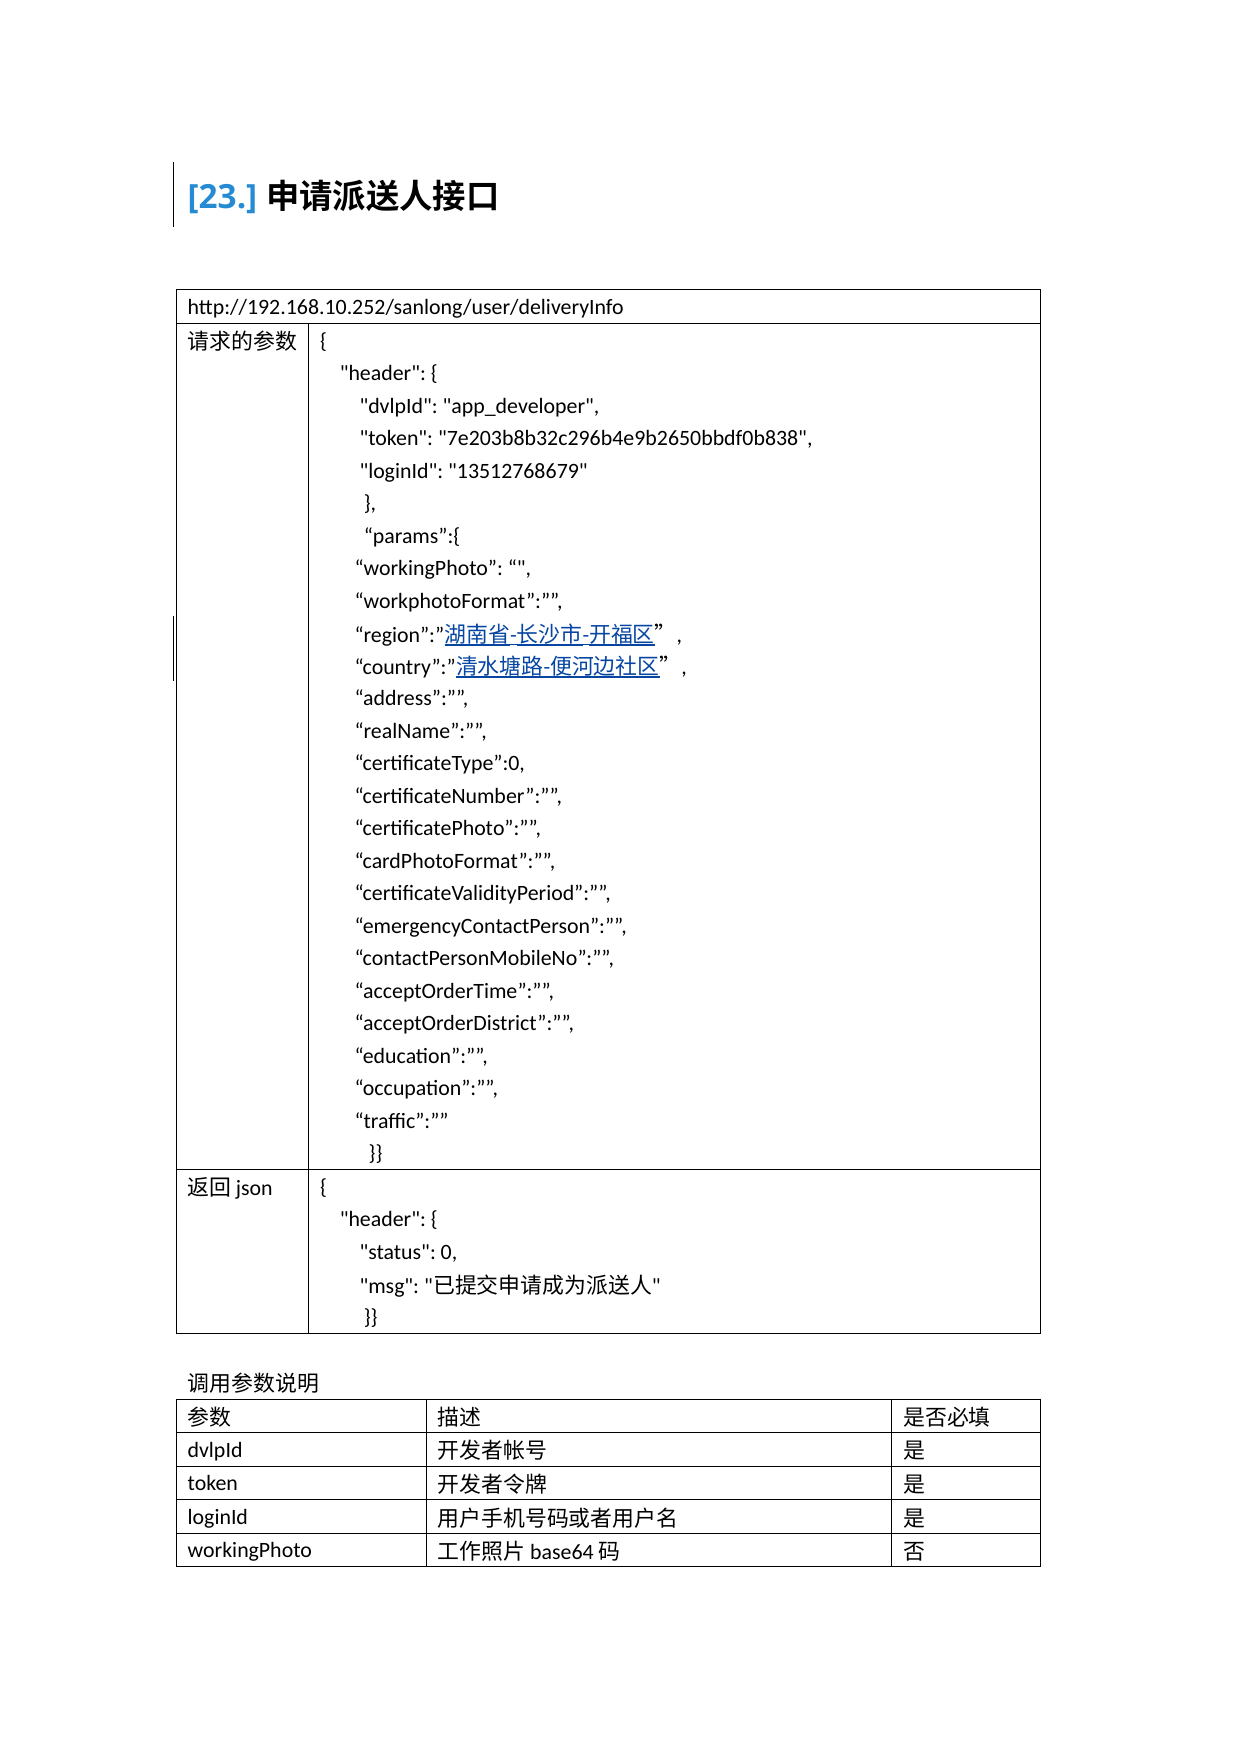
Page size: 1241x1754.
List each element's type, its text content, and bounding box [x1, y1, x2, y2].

table_header 参数 [177, 1400, 426, 1432]
table_cell 是 [892, 1467, 1040, 1499]
table_cell 是 [892, 1500, 1040, 1533]
table_cell 否 [892, 1534, 1040, 1566]
table_cell dvlpId [177, 1433, 426, 1466]
table_cell 开发者帐号 [427, 1433, 891, 1466]
table_cell 返回json [177, 1170, 308, 1332]
table_header http://192.168.10.252/sanlong/user/deliveryInfo [177, 290, 1040, 323]
table_header 是否必填 [892, 1400, 1040, 1432]
table_cell token [177, 1467, 426, 1499]
table_cell loginId [177, 1500, 426, 1533]
table_cell 请求的参数 [177, 324, 308, 1169]
table_cell 开发者令牌 [427, 1467, 891, 1499]
table_cell 是 [892, 1433, 1040, 1466]
table_header 描述 [427, 1400, 891, 1432]
table_cell { "header": { "status": 0, "msg": "已提交申请成为派送人" }} [309, 1170, 1040, 1332]
table_cell 工作照片 base64码 [427, 1534, 891, 1566]
table_cell workingPhoto [177, 1534, 426, 1566]
text 调用参数说明 [187, 1366, 1053, 1398]
table_cell { "header": { "dvlpId": "app_developer", "token": "7e203b8b32c296b4e9b2650bbdf0b838", "loginId": "13512768679" }, “params”:{ “workingPhoto”: “", “workphotoFormat”:””, “region”:””, “country”:””, “address”:””, “realName”:””, “certificateType”:0, “certificateNumber”:””, “certificatePhoto”:””, “cardPhotoFormat”:””, “certificateValidityPeriod”:””, “emergencyContactPerson”:””, “contactPersonMobileNo”:””, “acceptOrderTime”:””, “acceptOrderDistrict”:””, “education”:””, “occupation”:””, “traffic”:”” }} [309, 324, 1040, 1169]
table_cell 用户手机号码或者用户名 [427, 1500, 891, 1533]
subtitle 申请派送人接口 [187, 162, 1053, 227]
